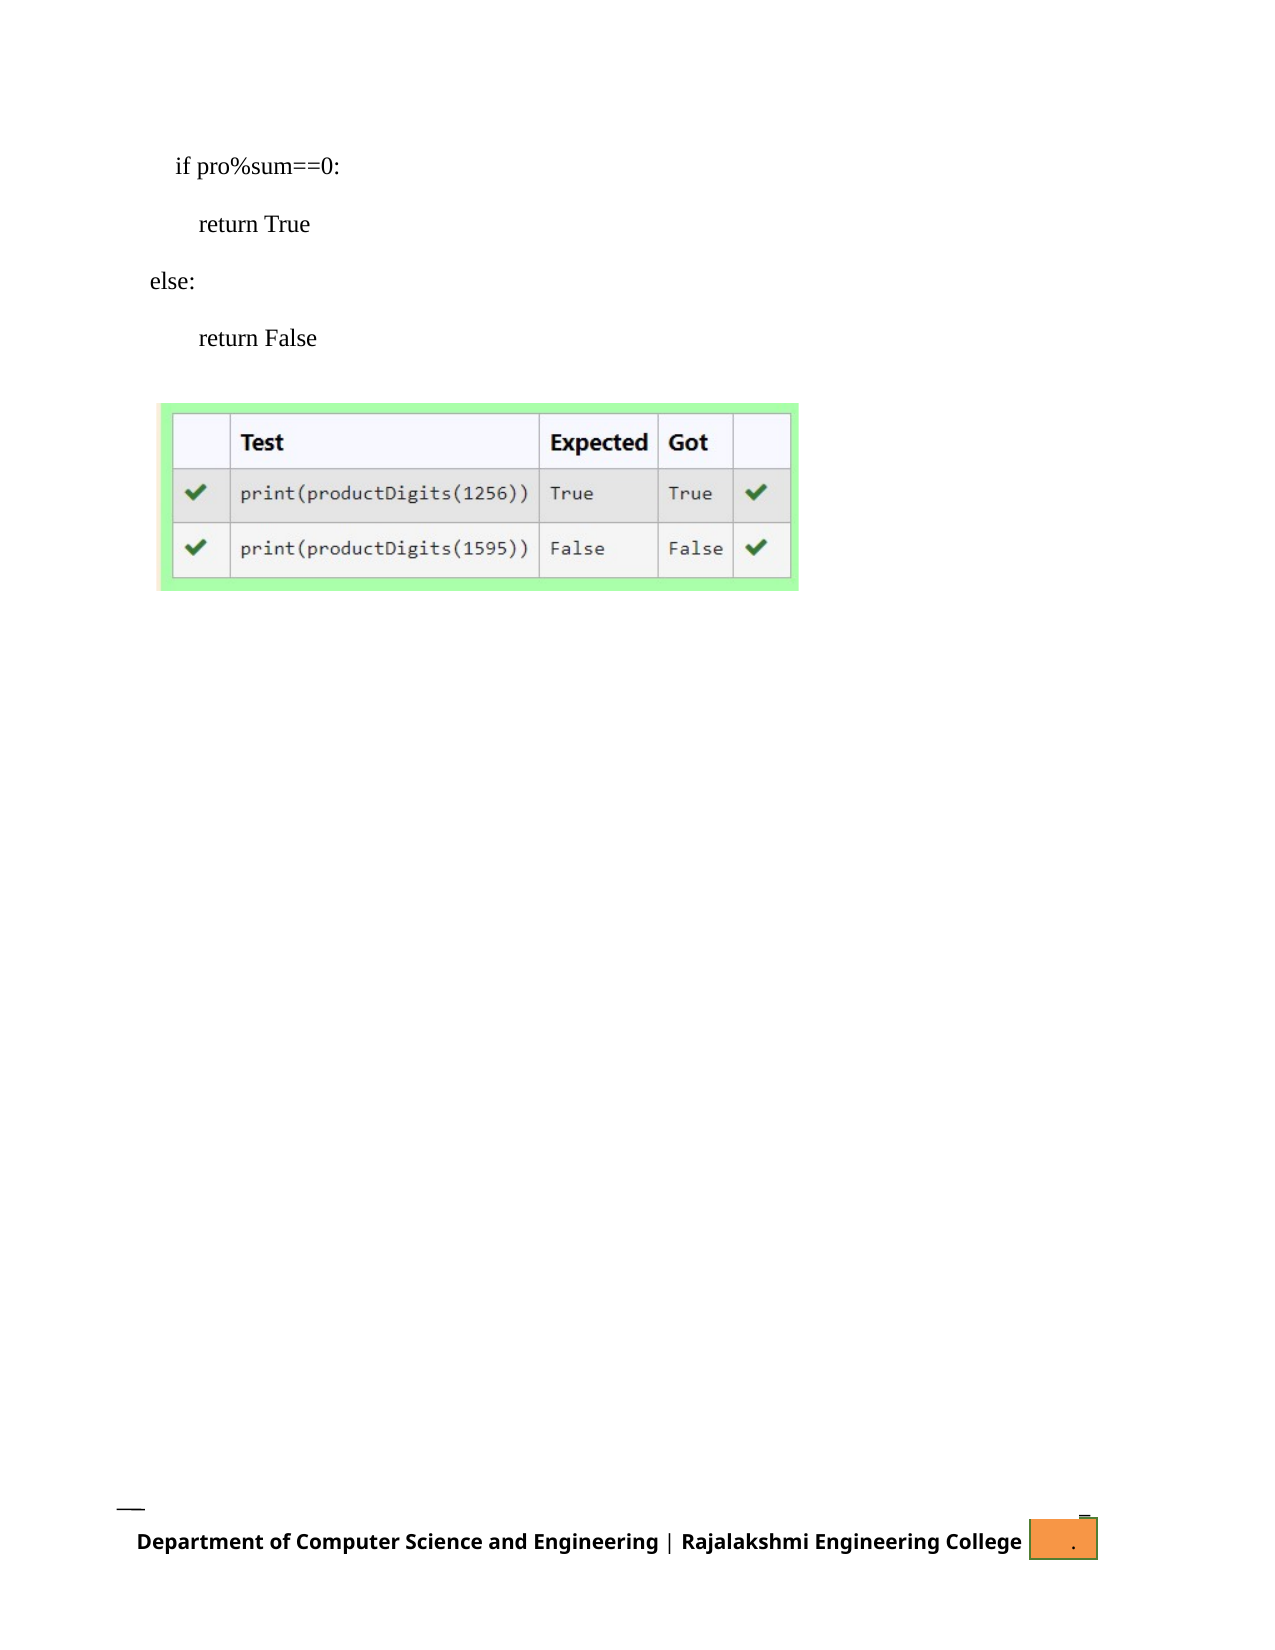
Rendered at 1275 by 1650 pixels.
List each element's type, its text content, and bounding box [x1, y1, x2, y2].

text return False [148, 323, 939, 352]
text if pro%sum==0: [175, 151, 939, 180]
text return True else: [148, 209, 365, 294]
picture [156, 403, 799, 591]
